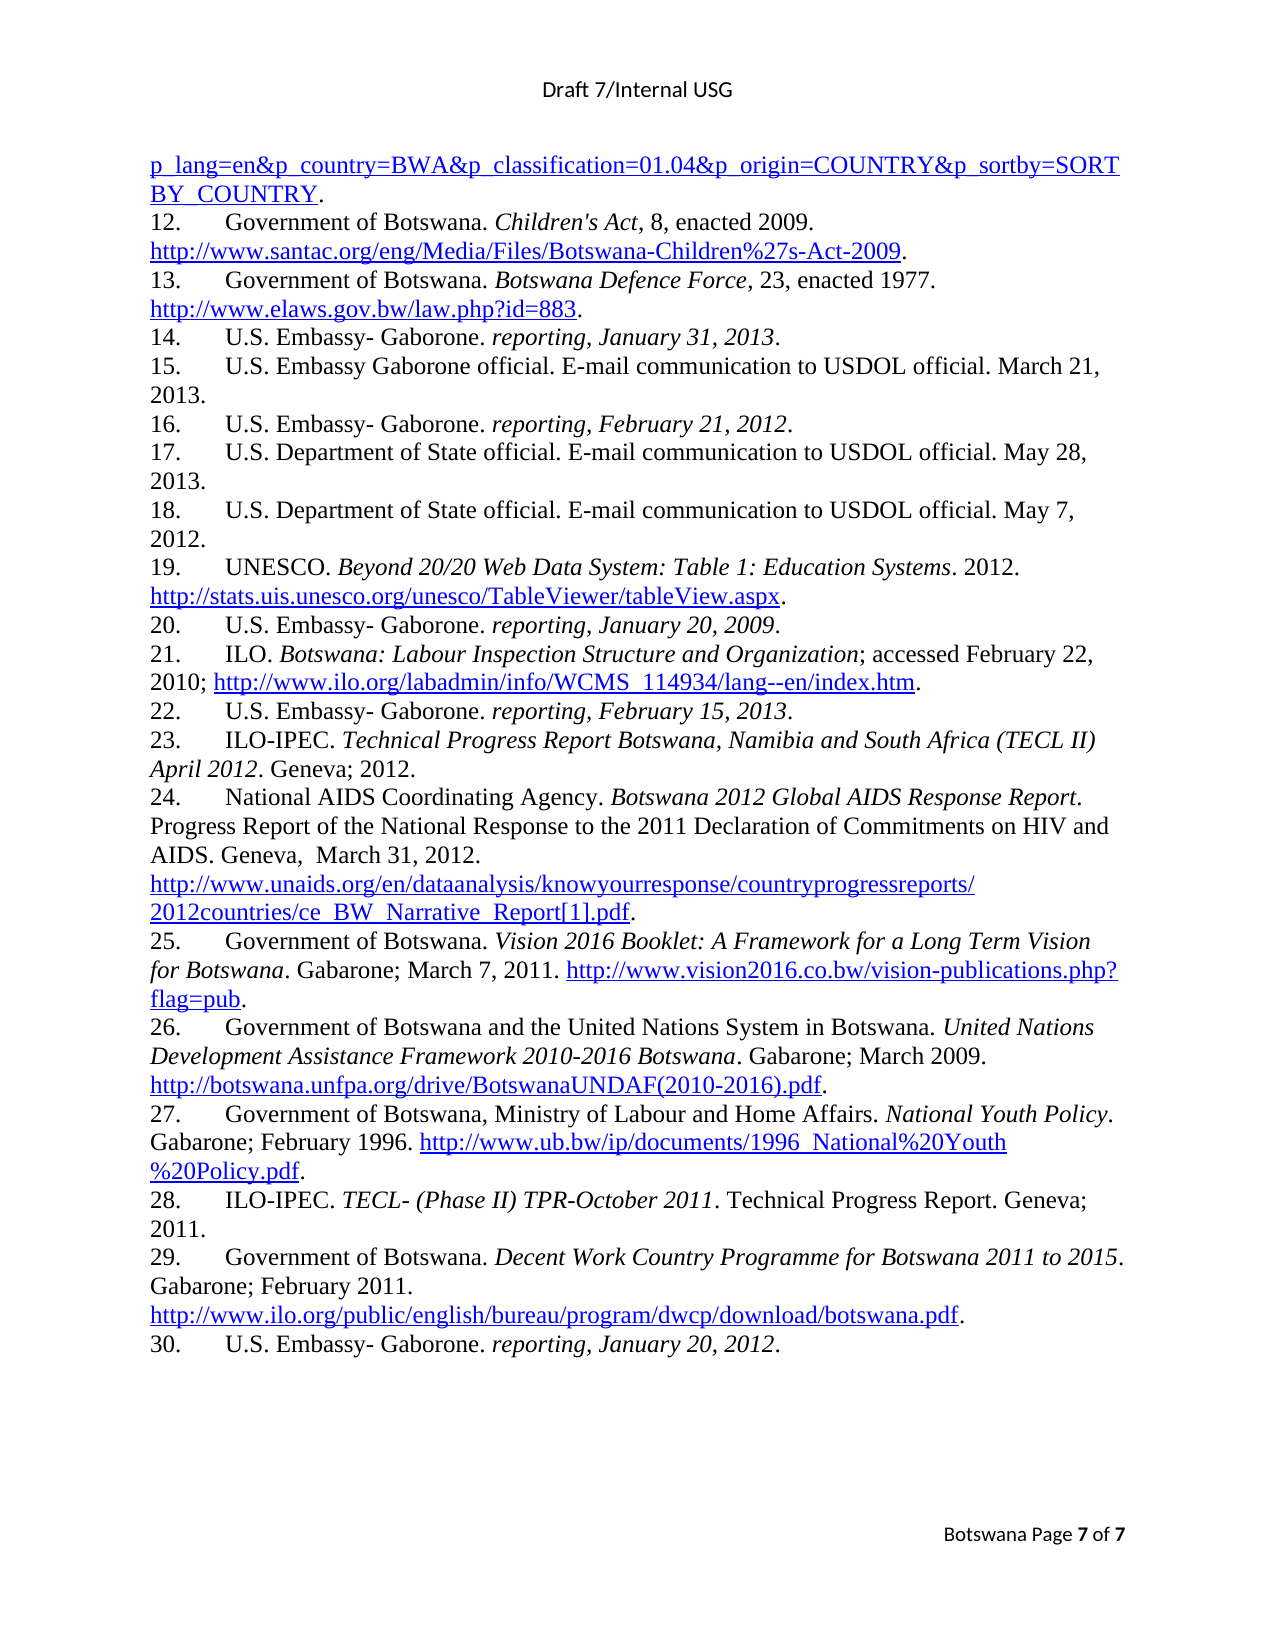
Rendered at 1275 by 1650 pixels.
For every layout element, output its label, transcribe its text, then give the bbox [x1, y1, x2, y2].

text 21. ILO. Botswana: Labour Inspection Structure and Organization; accessed February 22, 2010; http://www.ilo.org/labadmin/info/WCMS_114934/lang--en/index.htm. [150, 639, 1125, 696]
text 19. UNESCO. Beyond 20/20 Web Data System: Table 1: Education Systems. 2012. http://stats.uis.unesco.org/unesco/TableViewer/tableView.aspx. [150, 552, 1125, 610]
text 14. U.S. Embassy- Gaborone. reporting, January 31, 2013. [150, 322, 1125, 351]
text 20. U.S. Embassy- Gaborone. reporting, January 20, 2009. [150, 610, 1125, 639]
text 15. U.S. Embassy Gaborone official. E-mail communication to USDOL official. March 21, 2013. [150, 351, 1125, 409]
text 27. Government of Botswana, Ministry of Labour and Home Affairs. National Youth Policy. Gabarone; February 1996. http://www.ub.bw/ip/documents/1996_National%20Youth%20Policy.pdf. [150, 1099, 1125, 1185]
text 30. U.S. Embassy- Gaborone. reporting, January 20, 2012. [150, 1329, 1125, 1357]
text 17. U.S. Department of State official. E-mail communication to USDOL official. May 28, 2013. [150, 437, 1125, 495]
text 29. Government of Botswana. Decent Work Country Programme for Botswana 2011 to 2015. Gabarone; February 2011. http://www.ilo.org/public/english/bureau/program/dwcp/download/botswana.pdf. [150, 1242, 1125, 1329]
text 16. U.S. Embassy- Gaborone. reporting, February 21, 2012. [150, 409, 1125, 437]
text 25. Government of Botswana. Vision 2016 Booklet: A Framework for a Long Term Vision for Botswana. Gabarone; March 7, 2011. http://www.vision2016.co.bw/vision-publications.php?flag=pub. [150, 926, 1125, 1012]
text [150, 150, 1125, 207]
text 24. National AIDS Coordinating Agency. Botswana 2012 Global AIDS Response Report. Progress Report of the National Response to the 2011 Declaration of Commitments on HIV and AIDS. Geneva, March 31, 2012. http://www.unaids.org/en/dataanalysis/knowyourresponse/countryprogressreports/2012countries/ce_BW_Narrative_Report[1].pdf. [150, 782, 1125, 926]
text 26. Government of Botswana and the United Nations System in Botswana. United Nations Development Assistance Framework 2010-2016 Botswana. Gabarone; March 2009. http://botswana.unfpa.org/drive/BotswanaUNDAF(2010-2016).pdf. [150, 1012, 1125, 1099]
text 22. U.S. Embassy- Gaborone. reporting, February 15, 2013. [150, 696, 1125, 725]
text 12. Government of Botswana. Children's Act, 8, enacted 2009. http://www.santac.org/eng/Media/Files/Botswana-Children%27s-Act-2009. [150, 207, 1125, 265]
text 18. U.S. Department of State official. E-mail communication to USDOL official. May 7, 2012. [150, 495, 1125, 552]
text 28. ILO-IPEC. TECL- (Phase II) TPR-October 2011. Technical Progress Report. Geneva; 2011. [150, 1185, 1125, 1242]
text 23. ILO-IPEC. Technical Progress Report Botswana, Namibia and South Africa (TECL II) April 2012. Geneva; 2012. [150, 725, 1125, 782]
text 13. Government of Botswana. Botswana Defence Force, 23, enacted 1977. http://www.elaws.gov.bw/law.php?id=883. [150, 265, 1125, 322]
